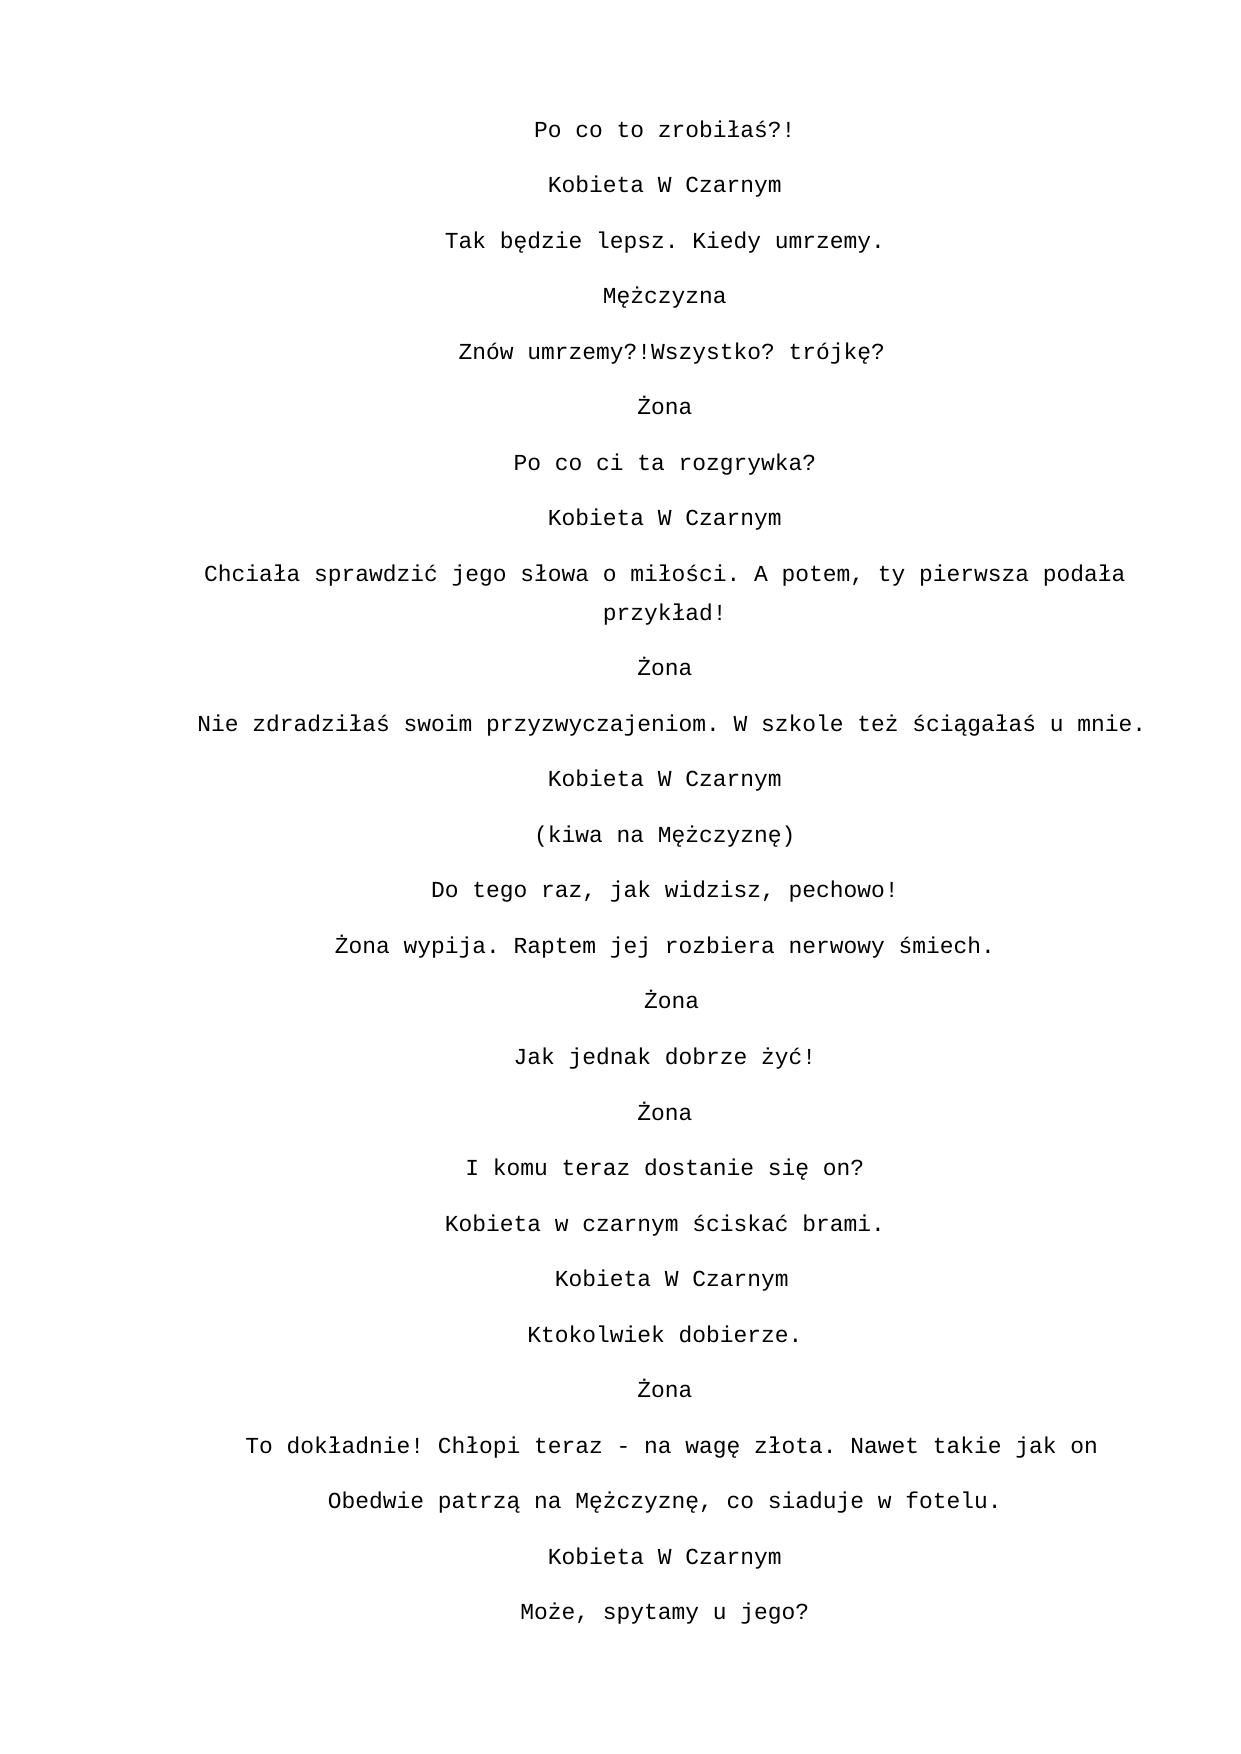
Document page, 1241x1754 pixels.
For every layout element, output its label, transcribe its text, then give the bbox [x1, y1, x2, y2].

text Może, spytamy u jego? [177, 1601, 1152, 1626]
text Kobieta W Czarnym [177, 768, 1152, 794]
text To dokładnie! Chłopi teraz - na wagę złota. Nawet takie jak on [177, 1434, 1152, 1460]
text Po co to zrobiłaś?! [177, 118, 1152, 144]
text Chciała sprawdzić jego słowa o miłości. A potem, ty pierwsza podała przykład! [177, 562, 1152, 627]
text Tak będzie lepsz. Kiedy umrzemy. [177, 229, 1152, 255]
text Żona [177, 396, 1152, 422]
text Kobieta w czarnym ściskać brami. [177, 1212, 1152, 1238]
text Po co ci ta rozgrywka? [177, 451, 1152, 477]
text Kobieta W Czarnym [177, 1267, 1152, 1293]
text Jak jednak dobrze żyć! [177, 1045, 1152, 1071]
text Żona [177, 990, 1152, 1016]
text Żona wypija. Raptem jej rozbiera nerwowy śmiech. [177, 934, 1152, 960]
text (kiwa na Mężczyznę) [177, 823, 1152, 849]
text Kobieta W Czarnym [177, 507, 1152, 533]
text I komu teraz dostanie się on? [177, 1156, 1152, 1182]
text Kobieta W Czarnym [177, 174, 1152, 199]
text Mężczyzna [177, 285, 1152, 311]
text Żona [177, 657, 1152, 683]
text Ktokolwiek dobierze. [177, 1323, 1152, 1349]
text Żona [177, 1101, 1152, 1127]
text Żona [177, 1378, 1152, 1404]
text Obedwie patrzą na Mężczyznę, co siaduje w fotelu. [177, 1489, 1152, 1515]
text Kobieta W Czarnym [177, 1545, 1152, 1571]
text Do tego raz, jak widzisz, pechowo! [177, 879, 1152, 905]
text Nie zdradziłaś swoim przyzwyczajeniom. W szkole też ściągałaś u mnie. [177, 712, 1152, 738]
text Znów umrzemy?!Wszystko? trójkę? [177, 340, 1152, 366]
